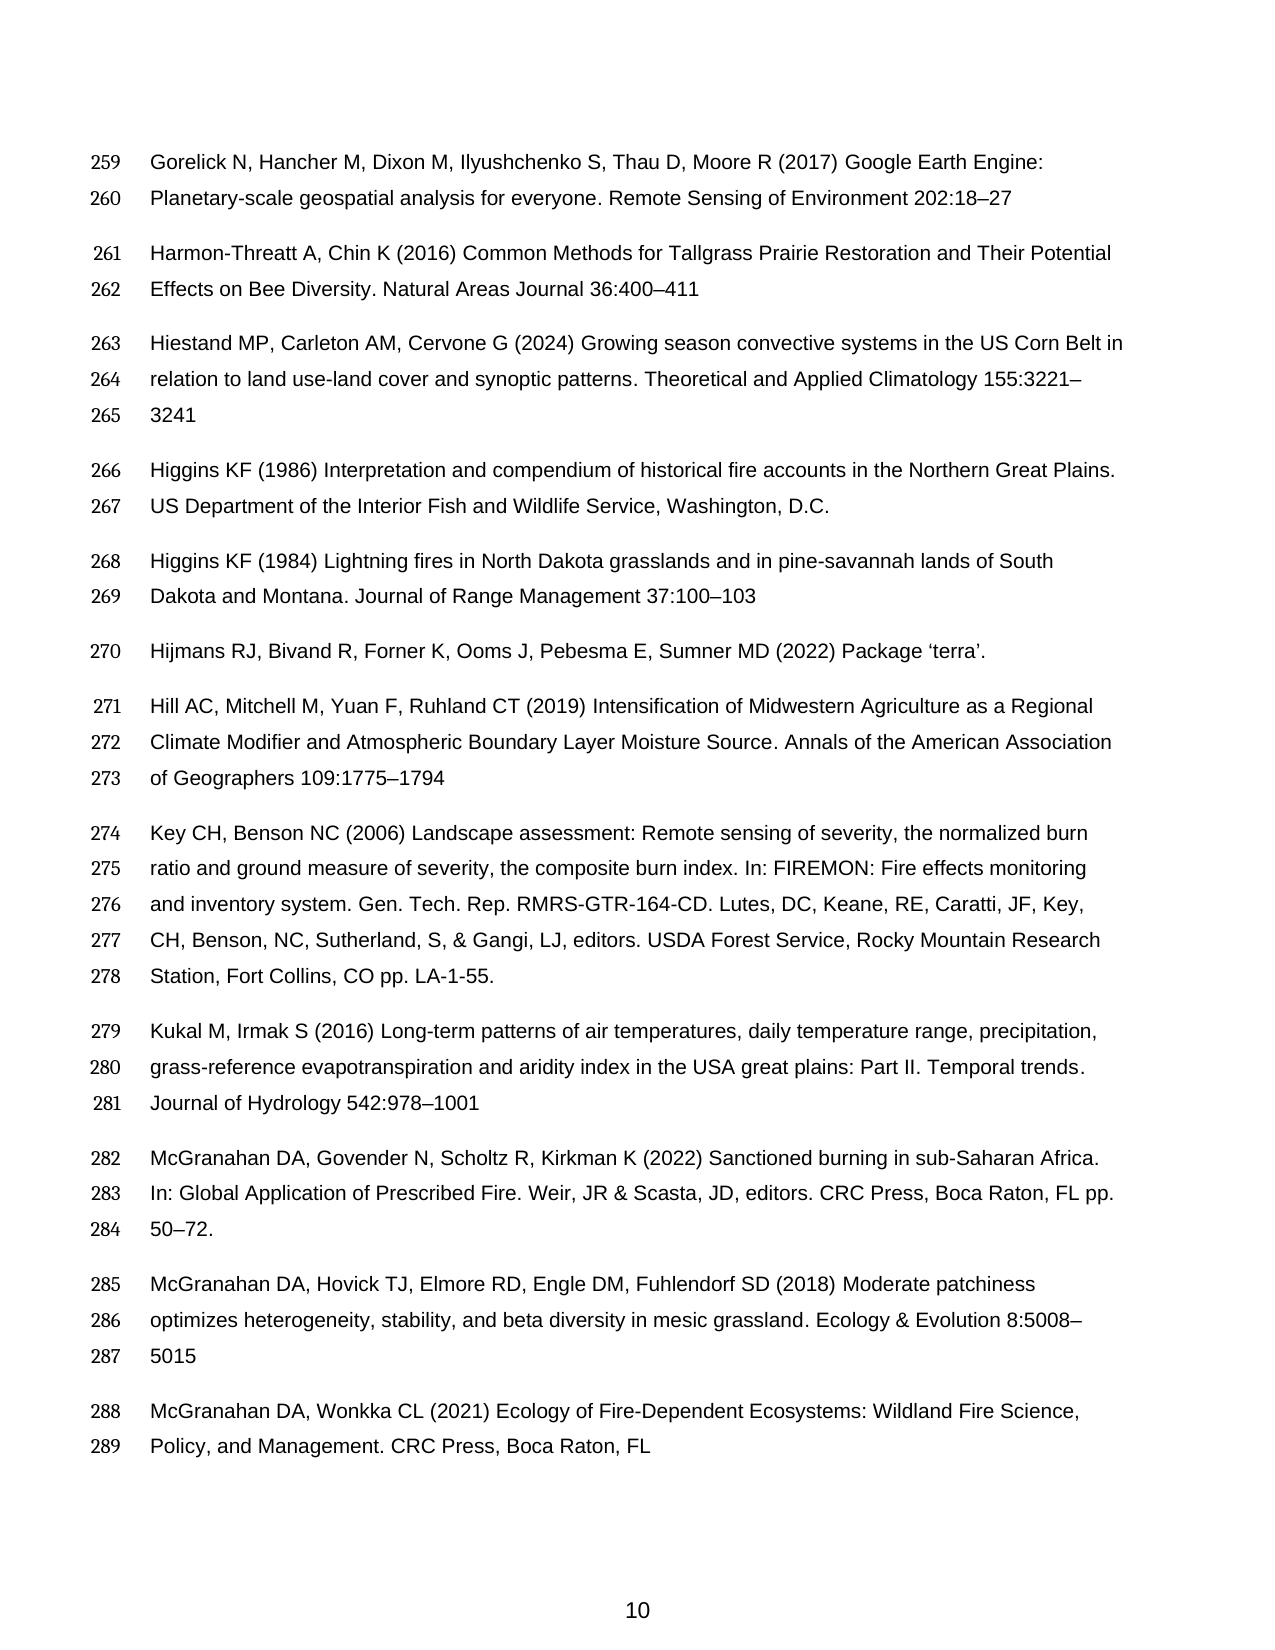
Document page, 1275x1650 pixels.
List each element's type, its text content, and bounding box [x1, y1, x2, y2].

text Kukal M, Irmak S (2016) Long-term patterns of air temperatures, daily temperature range, precipitation, grass-reference evapotranspiration and aridity index in the USA great plains: Part II. Temporal trends. Journal of Hydrology 542:978–1001 [150, 1019, 1125, 1114]
text McGranahan DA, Hovick TJ, Elmore RD, Engle DM, Fuhlendorf SD (2018) Moderate patchiness optimizes heterogeneity, stability, and beta diversity in mesic grassland. Ecology & Evolution 8:5008–5015 [150, 1272, 1125, 1368]
text Hijmans RJ, Bivand R, Forner K, Ooms J, Pebesma E, Sumner MD (2022) Package ‘terra’. [150, 639, 1125, 663]
text McGranahan DA, Wonkka CL (2021) Ecology of Fire-Dependent Ecosystems: Wildland Fire Science, Policy, and Management. CRC Press, Boca Raton, FL [150, 1398, 1125, 1458]
text Gorelick N, Hancher M, Dixon M, Ilyushchenko S, Thau D, Moore R (2017) Google Earth Engine: Planetary-scale geospatial analysis for everyone. Remote Sensing of Environment 202:18–27 [150, 150, 1125, 210]
text Key CH, Benson NC (2006) Landscape assessment: Remote sensing of severity, the normalized burn ratio and ground measure of severity, the composite burn index. In: FIREMON: Fire effects monitoring and inventory system. Gen. Tech. Rep. RMRS-GTR-164-CD. Lutes, DC, Keane, RE, Caratti, JF, Key, CH, Benson, NC, Sutherland, S, & Gangi, LJ, editors. USDA Forest Service, Rocky Mountain Research Station, Fort Collins, CO pp. LA-1-55. [150, 820, 1125, 988]
text Higgins KF (1986) Interpretation and compendium of historical fire accounts in the Northern Great Plains. US Department of the Interior Fish and Wildlife Service, Washington, D.C. [150, 458, 1125, 518]
text McGranahan DA, Govender N, Scholtz R, Kirkman K (2022) Sanctioned burning in sub-Saharan Africa. In: Global Application of Prescribed Fire. Weir, JR & Scasta, JD, editors. CRC Press, Boca Raton, FL pp. 50–72. [150, 1145, 1125, 1241]
text Higgins KF (1984) Lightning fires in North Dakota grasslands and in pine-savannah lands of South Dakota and Montana. Journal of Range Management 37:100–103 [150, 548, 1125, 608]
text Hiestand MP, Carleton AM, Cervone G (2024) Growing season convective systems in the US Corn Belt in relation to land use-land cover and synoptic patterns. Theoretical and Applied Climatology 155:3221–3241 [150, 331, 1125, 427]
text Harmon-Threatt A, Chin K (2016) Common Methods for Tallgrass Prairie Restoration and Their Potential Effects on Bee Diversity. Natural Areas Journal 36:400–411 [150, 241, 1125, 301]
text Hill AC, Mitchell M, Yuan F, Ruhland CT (2019) Intensification of Midwestern Agriculture as a Regional Climate Modifier and Atmospheric Boundary Layer Moisture Source. Annals of the American Association of Geographers 109:1775–1794 [150, 694, 1125, 789]
